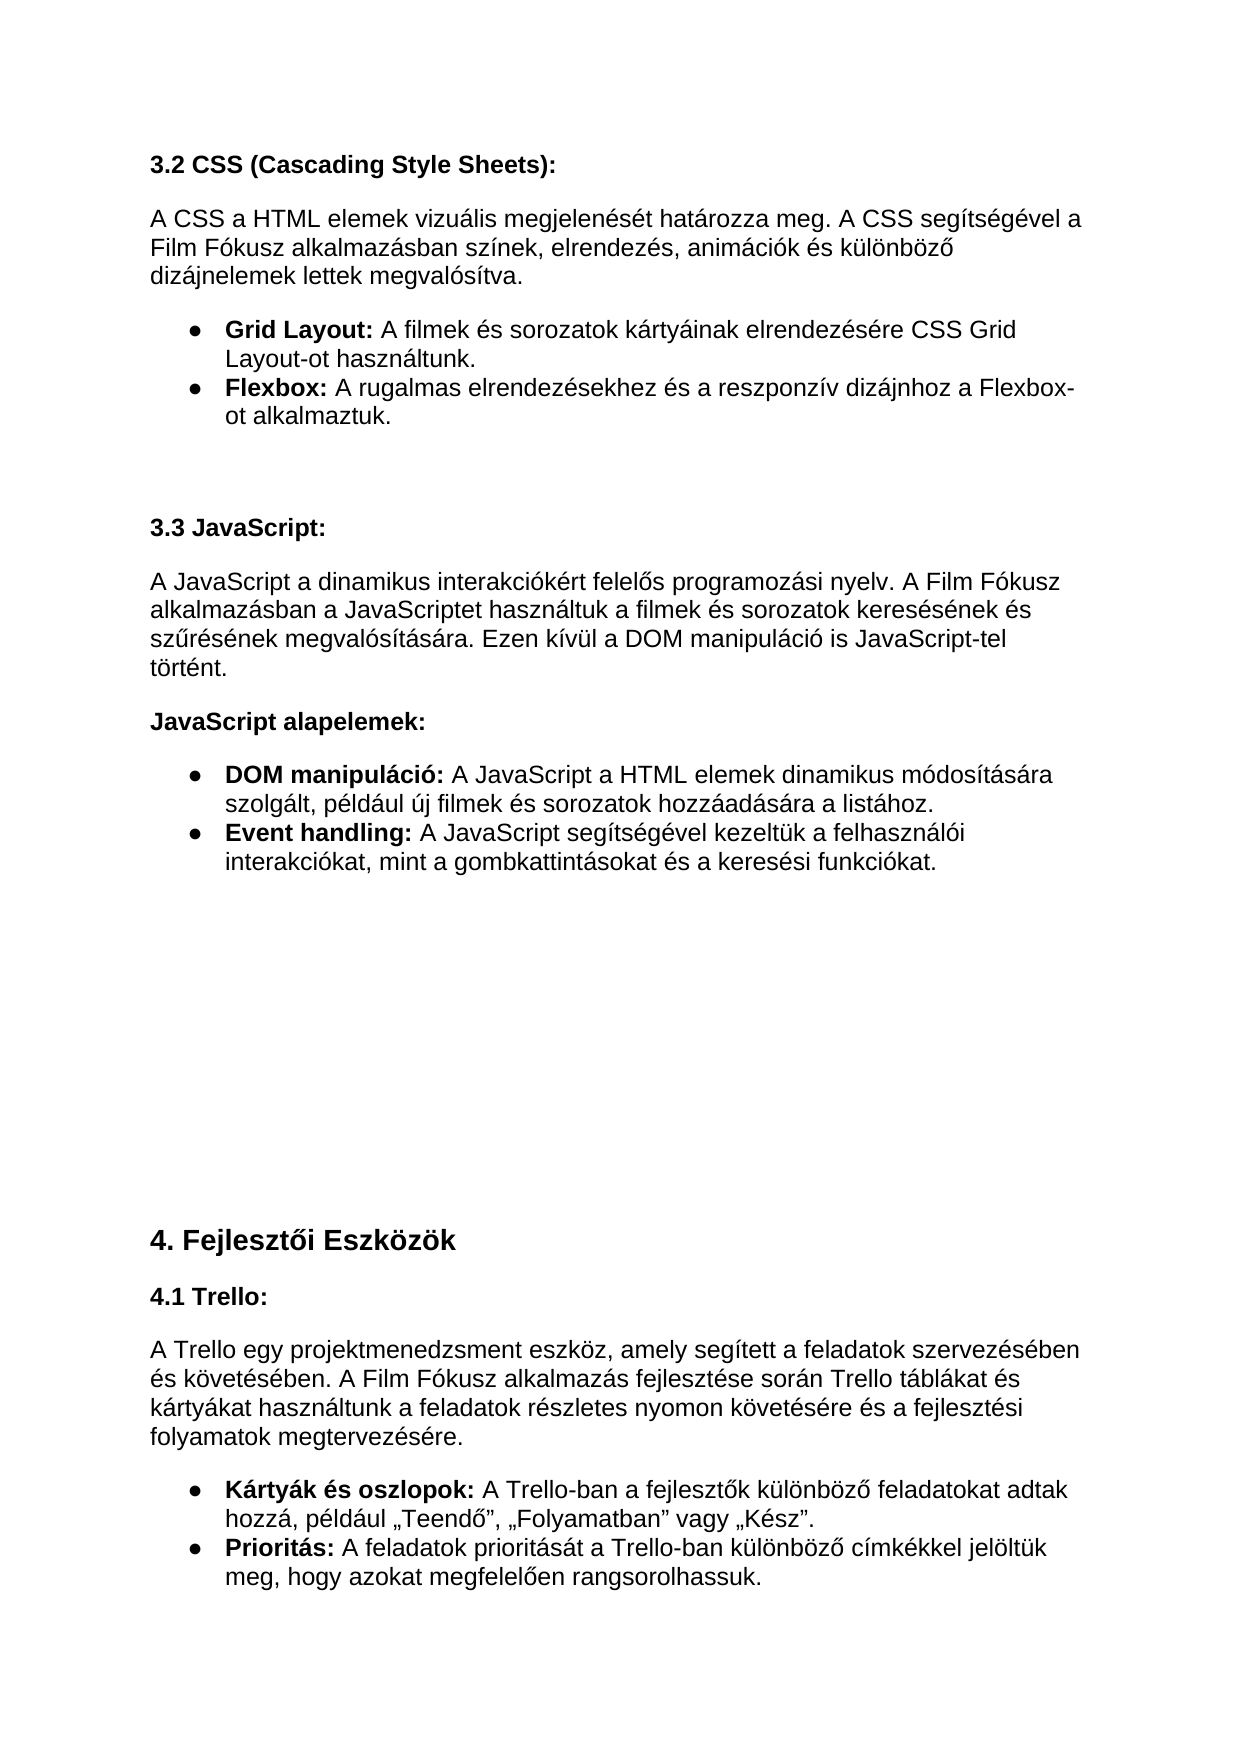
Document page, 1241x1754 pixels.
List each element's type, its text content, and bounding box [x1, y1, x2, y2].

list Prioritás: A feladatok prioritását a Trello-ban különböző címkékkel jelöltük meg, hogy azokat megfelelően rangsorolhassuk. [187, 1533, 1090, 1590]
list Flexbox: A rugalmas elrendezésekhez és a reszponzív dizájnhoz a Flexbox-ot alkalmaztuk. [187, 372, 1090, 430]
text 4. Fejlesztői Eszközök [150, 1223, 1090, 1256]
list DOM manipuláció: A JavaScript a HTML elemek dinamikus módosítására szolgált, például új filmek és sorozatok hozzáadására a listához. [187, 760, 1090, 818]
text A CSS a HTML elemek vizuális megjelenését határozza meg. A CSS segítségével a Film Fókusz alkalmazásban színek, elrendezés, animációk és különböző dizájnelemek lettek megvalósítva. [150, 204, 1090, 290]
list Kártyák és oszlopok: A Trello-ban a fejlesztők különböző feladatokat adtak hozzá, például „Teendő”, „Folyamatban” vagy „Kész”. [187, 1475, 1090, 1533]
text A JavaScript a dinamikus interakciókért felelős programozási nyelv. A Film Fókusz alkalmazásban a JavaScriptet használtuk a filmek és sorozatok keresésének és szűrésének megvalósítására. Ezen kívül a DOM manipuláció is JavaScript-tel történt. [150, 567, 1090, 682]
subtitle 3.2 CSS (Cascading Style Sheets): [150, 150, 1090, 179]
list Event handling: A JavaScript segítségével kezeltük a felhasználói interakciókat, mint a gombkattintásokat és a keresési funkciókat. [187, 818, 1090, 875]
text JavaScript alapelemek: [150, 707, 1090, 735]
list Grid Layout: A filmek és sorozatok kártyáinak elrendezésére CSS Grid Layout-ot használtunk. [187, 315, 1090, 372]
text 4.1 Trello: [150, 1281, 1090, 1310]
subtitle 3.3 JavaScript: [150, 513, 1090, 542]
text A Trello egy projektmenedzsment eszköz, amely segített a feladatok szervezésében és követésében. A Film Fókusz alkalmazás fejlesztése során Trello táblákat és kártyákat használtunk a feladatok részletes nyomon követésére és a fejlesztési folyamatok megtervezésére. [150, 1335, 1090, 1450]
